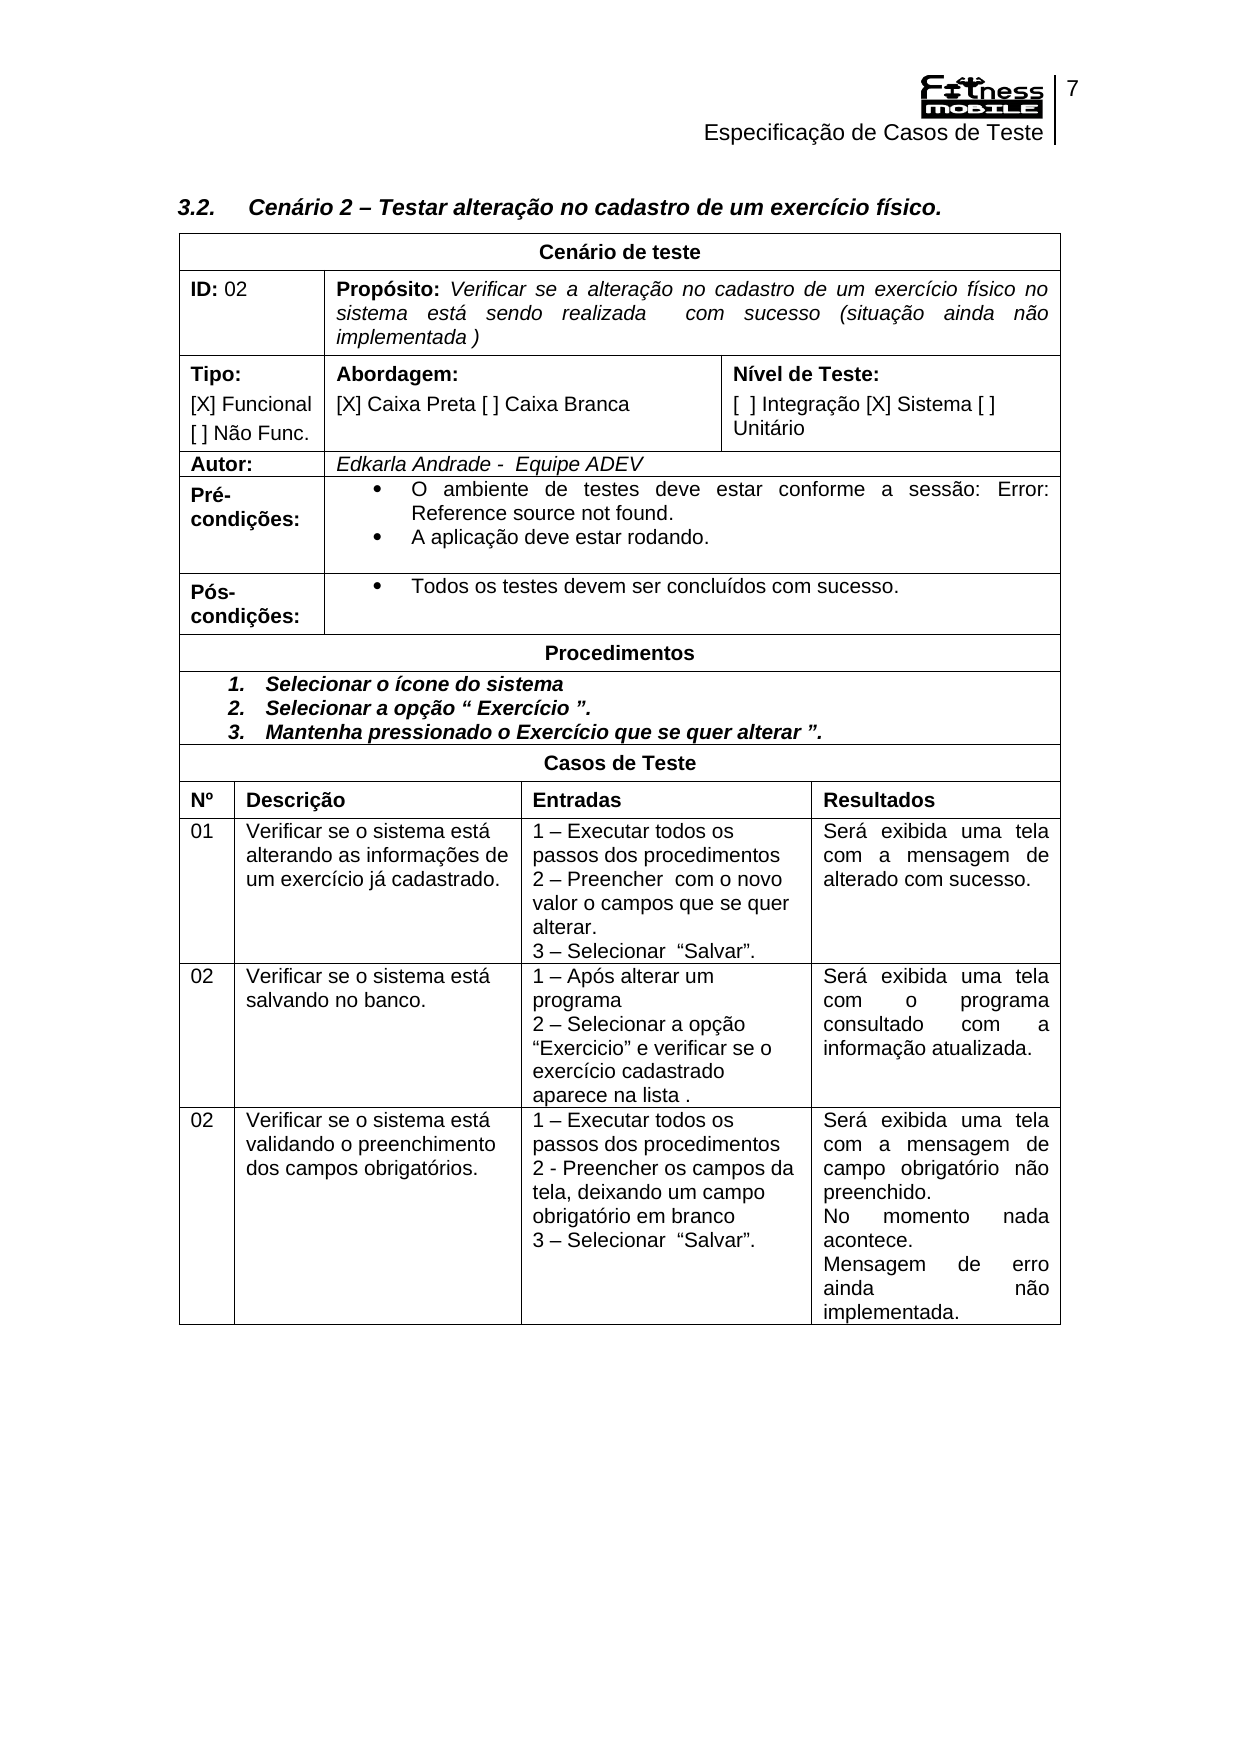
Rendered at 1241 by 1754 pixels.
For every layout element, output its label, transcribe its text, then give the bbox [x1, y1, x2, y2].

table_cell Entradas [522, 782, 811, 818]
table_cell Pós-condições: [180, 574, 324, 634]
table_cell Verificar se o sistema está validando o preenchimento dos campos obrigatórios. [235, 1108, 521, 1324]
table_cell Verificar se o sistema está salvando no banco. [235, 964, 521, 1107]
table_cell Casos de Teste [180, 745, 1060, 781]
table_cell 02 [180, 964, 234, 1107]
table_cell Descrição [235, 782, 521, 818]
table_cell Selecionar o ícone do sistema Selecionar a opção “ Exercício ”. Mantenha pressionado o Exercício que se quer alterar ”. [180, 672, 1060, 744]
table_cell O ambiente de testes deve estar conforme a sessão: Ambiente. A aplicação deve estar rodando. [325, 477, 1060, 573]
table_cell Será exibida uma tela com a mensagem de alterado com sucesso. [812, 819, 1060, 962]
table_cell Nº [180, 782, 234, 818]
table_cell Resultados [812, 782, 1060, 818]
table_cell Autor: [180, 452, 324, 476]
table_cell 1 – Após alterar um programa 2 – Selecionar a opção “Exercicio” e verificar se o exercício cadastrado aparece na lista . [522, 964, 811, 1107]
table_cell Será exibida uma tela com a mensagem de campo obrigatório não preenchido. No momento nada acontece. Mensagem de erro ainda não implementada. [812, 1108, 1060, 1324]
table_cell Procedimentos [180, 635, 1060, 671]
table_cell 1 – Executar todos os passos dos procedimentos 2 - Preencher os campos da tela, deixando um campo obrigatório em branco 3 – Selecionar “Salvar”. [522, 1108, 811, 1324]
table_cell 01 [180, 819, 234, 962]
subtitle Cenário 2 – Testar alteração no cadastro de um exercício físico. [177, 194, 1063, 220]
table_cell Nível de Teste: [ ] Integração [X] Sistema [ ] Unitário [722, 356, 1060, 451]
table_cell Todos os testes devem ser concluídos com sucesso. [325, 574, 1060, 634]
table_cell 02 [180, 1108, 234, 1324]
table_cell Verificar se o sistema está alterando as informações de um exercício já cadastrado. [235, 819, 521, 962]
table_cell ID: 02 [180, 271, 324, 354]
table_cell Abordagem: [X] Caixa Preta [ ] Caixa Branca [325, 356, 721, 451]
table_cell Tipo: [X] Funcional [ ] Não Func. [180, 356, 324, 451]
table_header Cenário de teste [180, 234, 1060, 270]
table_cell 1 – Executar todos os passos dos procedimentos 2 – Preencher com o novo valor o campos que se quer alterar. 3 – Selecionar “Salvar”. [522, 819, 811, 962]
table_cell Propósito: Verificar se a alteração no cadastro de um exercício físico no sistema está sendo realizada com sucesso (situação ainda não implementada ) [325, 271, 1060, 354]
table_cell Edkarla Andrade - Equipe ADEV [325, 452, 1060, 476]
picture [919, 75, 1044, 119]
table_cell Será exibida uma tela com o programa consultado com a informação atualizada. [812, 964, 1060, 1107]
table_cell Pré-condições: [180, 477, 324, 573]
